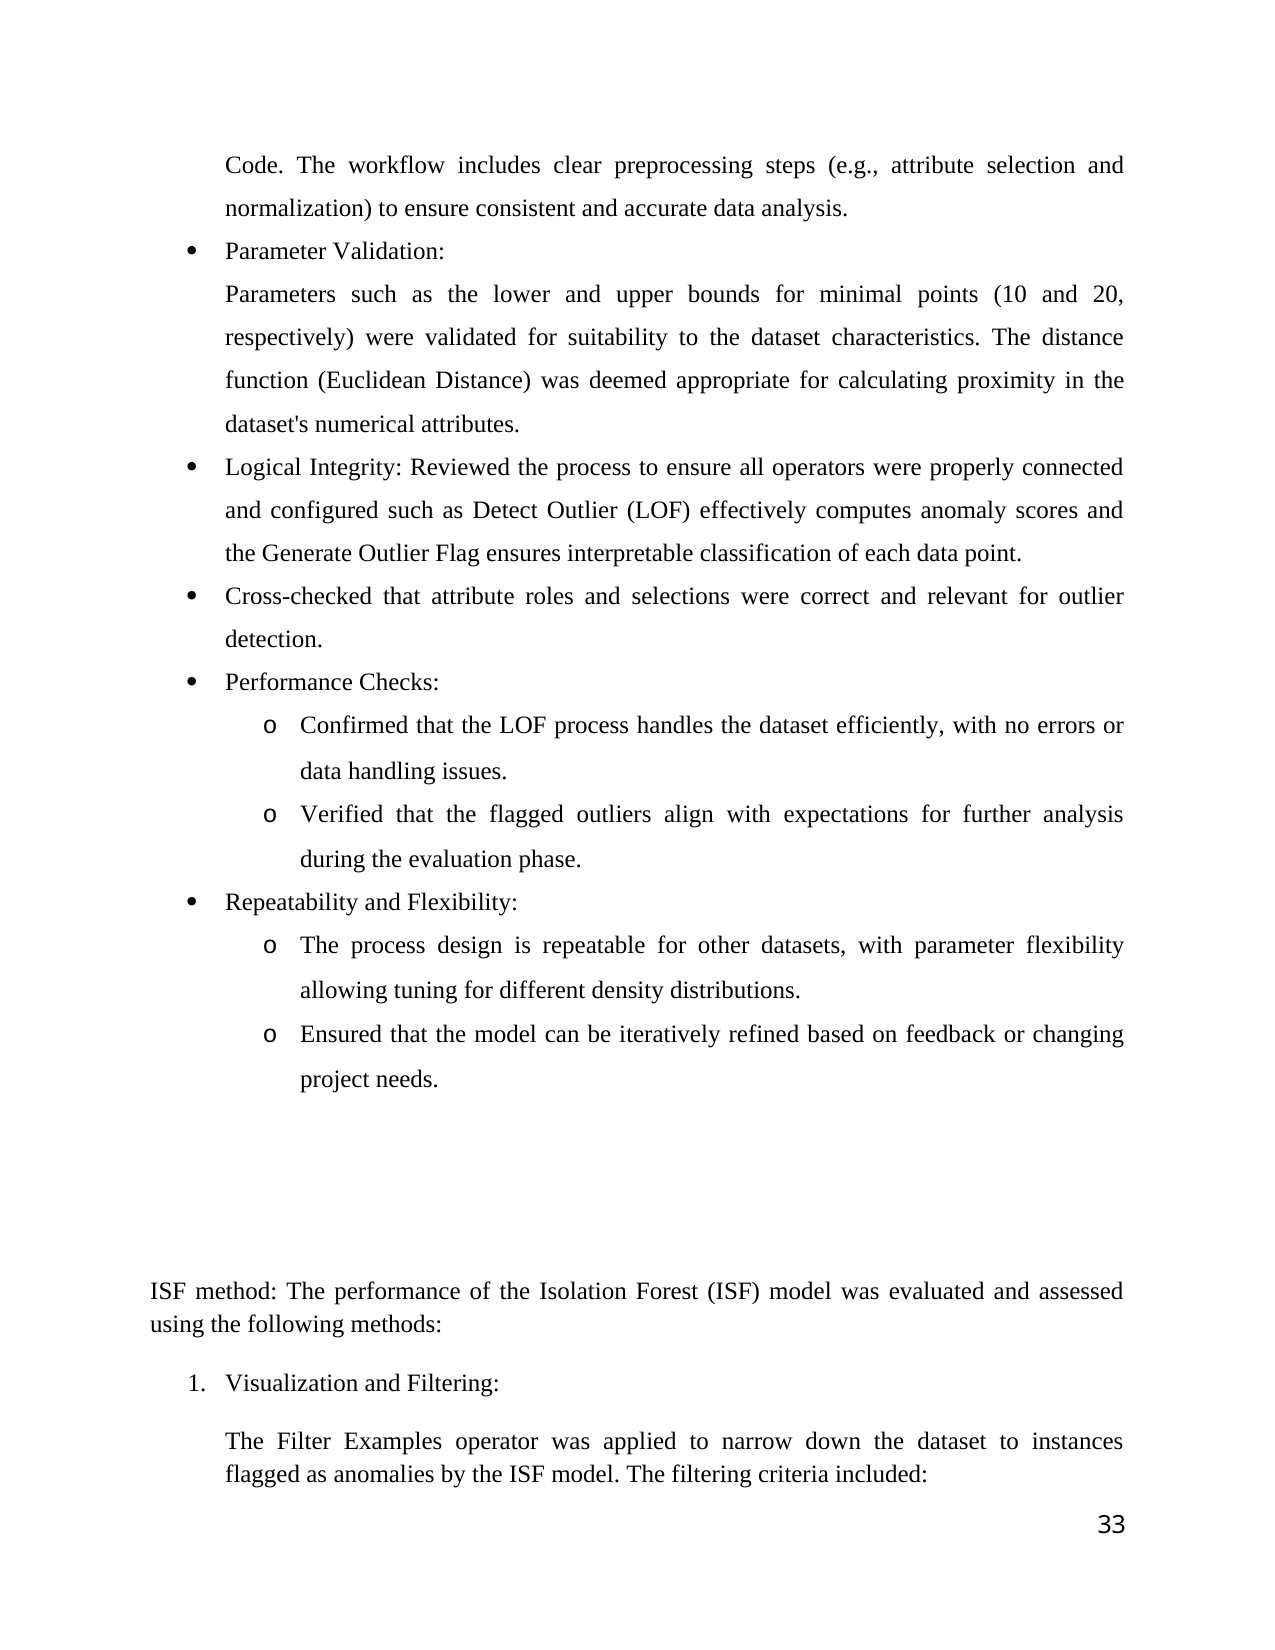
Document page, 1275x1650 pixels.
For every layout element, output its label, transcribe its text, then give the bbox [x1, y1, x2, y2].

text ISF method: The performance of the Isolation Forest (ISF) model was evaluated and assessed using the following methods: [150, 1276, 1125, 1338]
list Repeatability and Flexibility: [187, 887, 1125, 916]
list Performance Checks: [187, 667, 1125, 696]
list Verified that the flagged outliers align with expectations for further analysis during the evaluation phase. [262, 799, 1125, 873]
list Cross-checked that attribute roles and selections were correct and relevant for outlier detection. [187, 581, 1125, 653]
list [225, 150, 1125, 222]
list Visualization and Filtering: [187, 1368, 1125, 1397]
list Confirmed that the LOF process handles the dataset efficiently, with no errors or data handling issues. [262, 711, 1125, 784]
list Logical Integrity: Reviewed the process to ensure all operators were properly connected and configured such as Detect Outlier (LOF) effectively computes anomaly scores and the Generate Outlier Flag ensures interpretable classification of each data point. [187, 452, 1125, 567]
list Parameter Validation: [187, 236, 1125, 265]
list The process design is repeatable for other datasets, with parameter flexibility allowing tuning for different density distributions. [262, 930, 1125, 1004]
list Parameters such as the lower and upper bounds for minimal points (10 and 20, respectively) were validated for suitability to the dataset characteristics. The distance function (Euclidean Distance) was deemed appropriate for calculating proximity in the dataset's numerical attributes. [225, 279, 1125, 437]
list Ensured that the model can be iteratively refined based on feedback or changing project needs. [262, 1019, 1125, 1093]
text The Filter Examples operator was applied to narrow down the dataset to instances flagged as anomalies by the ISF model. The filtering criteria included: [225, 1426, 1125, 1488]
